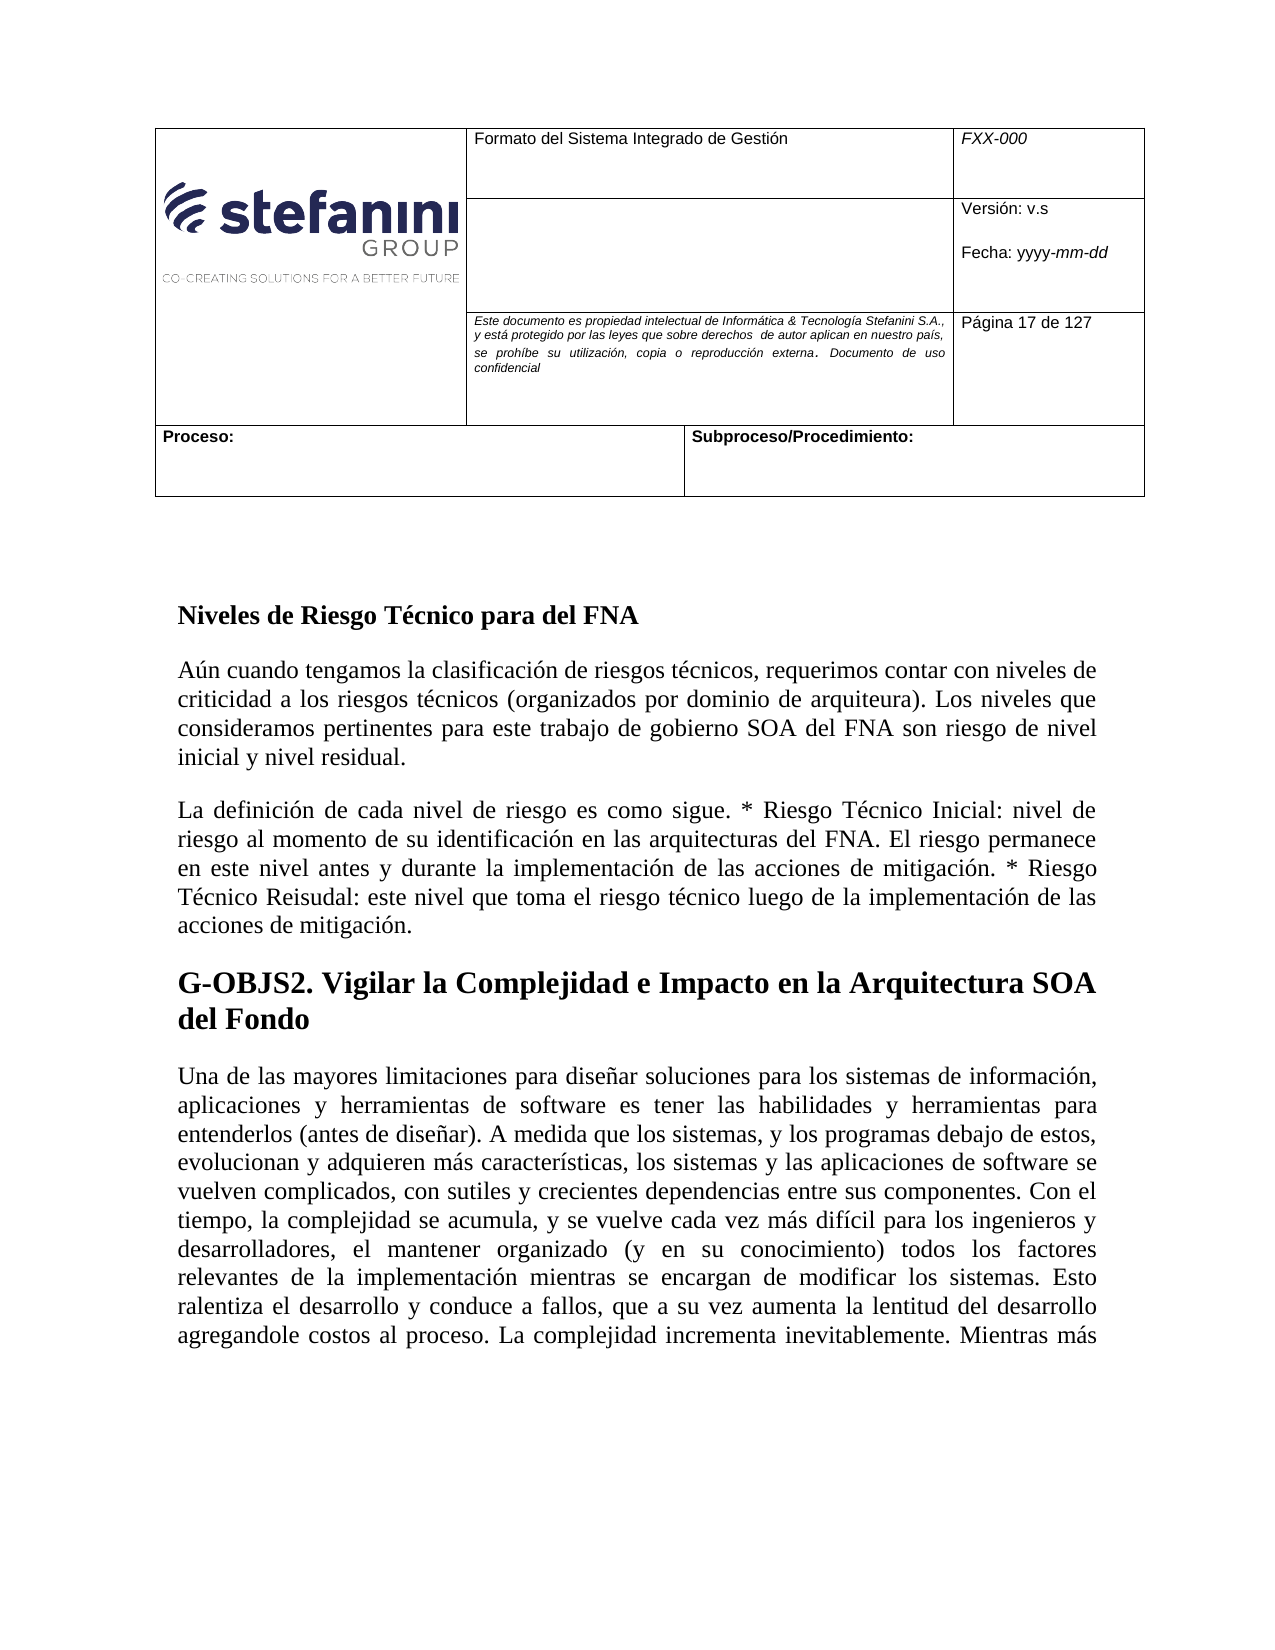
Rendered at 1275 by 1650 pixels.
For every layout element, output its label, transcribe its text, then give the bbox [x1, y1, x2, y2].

text Aún cuando tengamos la clasificación de riesgos técnicos, requerimos contar con niveles de criticidad a los riesgos técnicos (organizados por dominio de arquiteura). Los niveles que consideramos pertinentes para este trabajo de gobierno SOA del FNA son riesgo de nivel inicial y nivel residual. [177, 656, 1098, 771]
subtitle G-OBJS2. Vigilar la Complejidad e Impacto en la Arquitectura SOA del Fondo [177, 964, 1098, 1036]
text Una de las mayores limitaciones para diseñar soluciones para los sistemas de información, aplicaciones y herramientas de software es tener las habilidades y herramientas para entenderlos (antes de diseñar). A medida que los sistemas, y los programas debajo de estos, evolucionan y adquieren más características, los sistemas y las aplicaciones de software se vuelven complicados, con sutiles y crecientes dependencias entre sus componentes. Con el tiempo, la complejidad se acumula, y se vuelve cada vez más difícil para los ingenieros y desarrolladores, el mantener organizado (y en su conocimiento) todos los factores relevantes de la implementación mientras se encargan de modificar los sistemas. Esto ralentiza el desarrollo y conduce a fallos, que a su vez aumenta la lentitud del desarrollo agregandole costos al proceso. La complejidad incrementa inevitablemente. Mientras más componentes tenga el sistema (tamaño) y más personas trabajen en él (actores), mayor la dificultad para manejar la complejidad. [177, 1061, 1098, 1349]
subtitle Niveles de Riesgo Técnico para del FNA [177, 599, 1098, 631]
picture [162, 182, 460, 286]
text La definición de cada nivel de riesgo es como sigue. * Riesgo Técnico Inicial: nivel de riesgo al momento de su identificación en las arquitecturas del FNA. El riesgo permanece en este nivel antes y durante la implementación de las acciones de mitigación. * Riesgo Técnico Reisudal: este nivel que toma el riesgo técnico luego de la implementación de las acciones de mitigación. [177, 796, 1098, 939]
